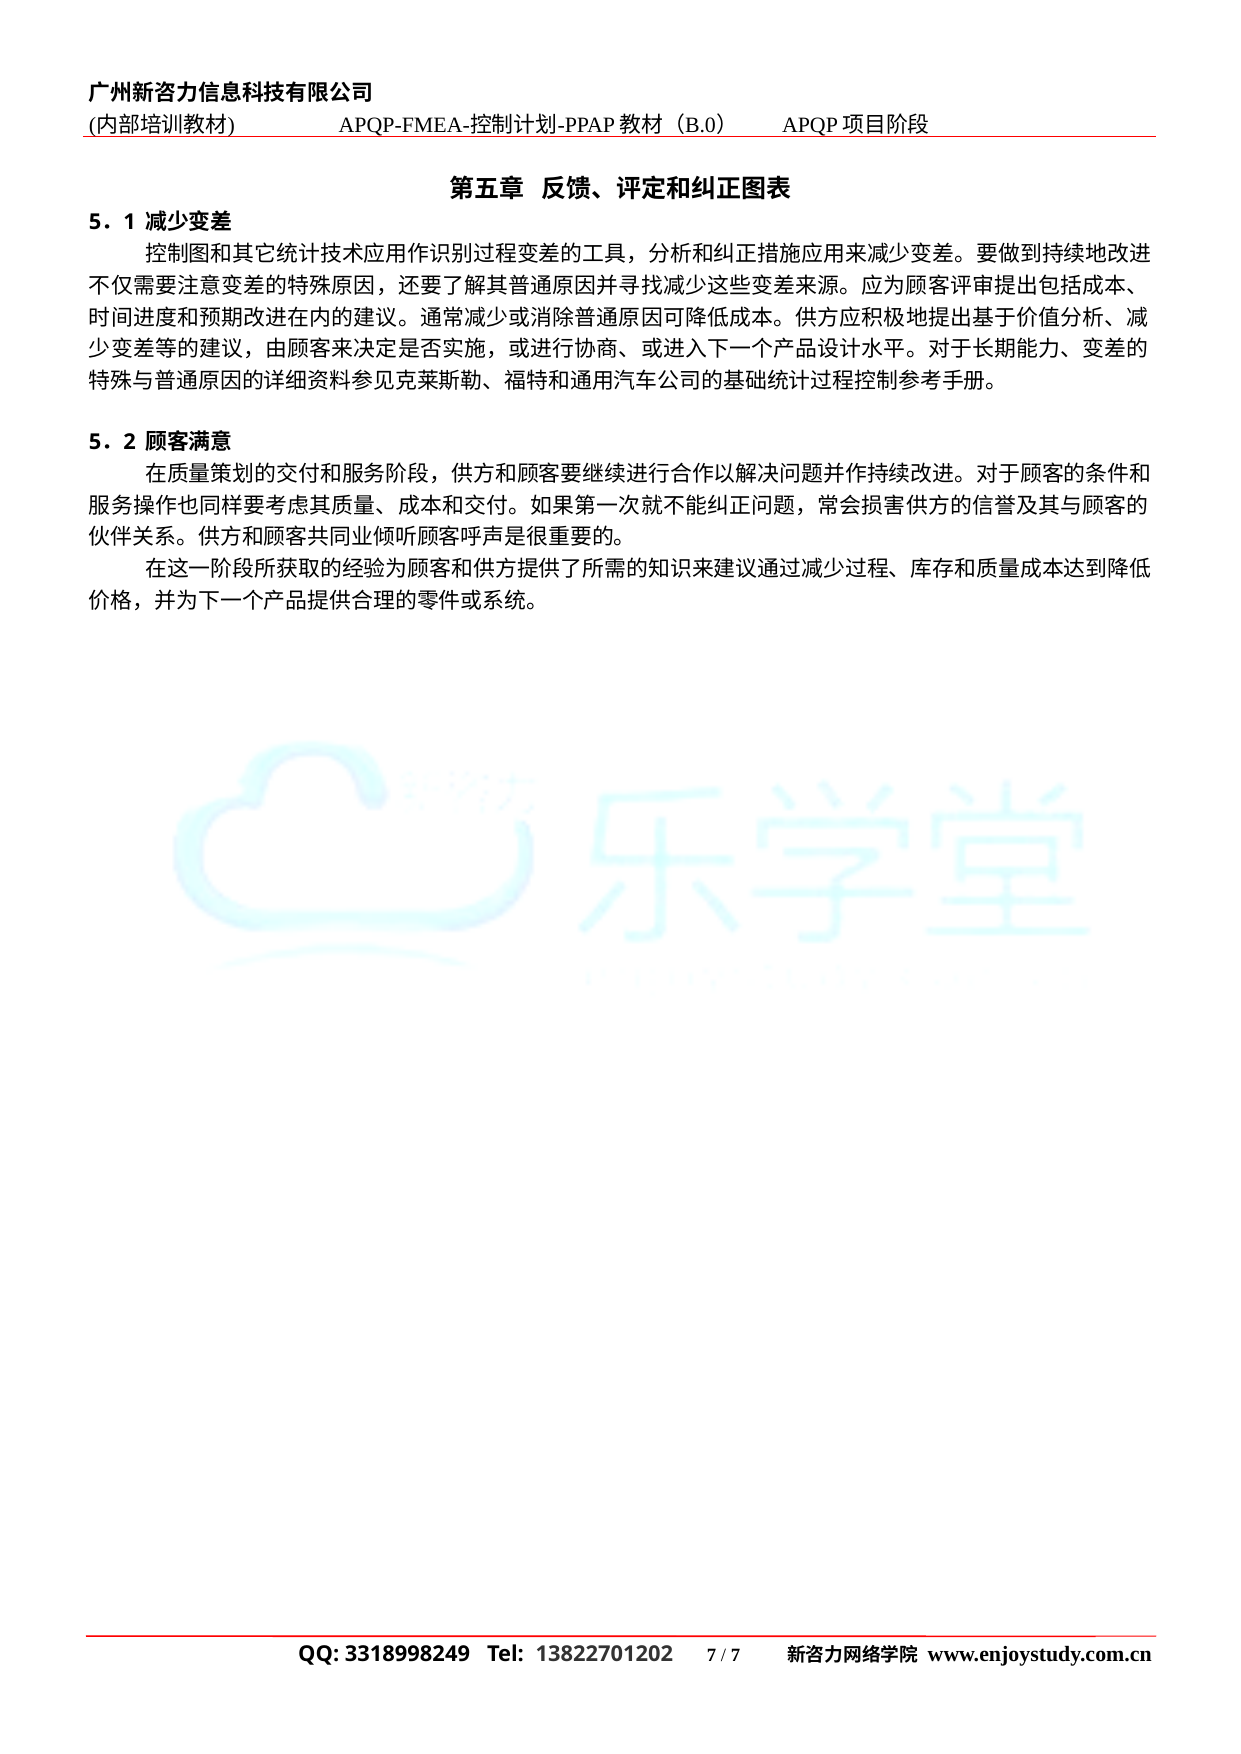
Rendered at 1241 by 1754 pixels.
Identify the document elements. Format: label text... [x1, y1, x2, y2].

text 在质量策划的交付和服务阶段，供方和顾客要继续进行合作以解决问题并作持续改进。对于顾客的条件和服务操作也同样要考虑其质量、成本和交付。如果第一次就不能纠正问题，常会损害供方的信誉及其与顾客的伙伴关系。供方和顾客共同业倾听顾客呼声是很重要的。 [89, 456, 1152, 551]
text 在这一阶段所获取的经验为顾客和供方提供了所需的知识来建议通过减少过程、库存和质量成本达到降低价格，并为下一个产品提供合理的零件或系统。 [89, 551, 1152, 614]
text 5．2 顾客满意 [89, 424, 1152, 456]
text 控制图和其它统计技术应用作识别过程变差的工具，分析和纠正措施应用来减少变差。要做到持续地改进不仅需要注意变差的特殊原因，还要了解其普通原因并寻找减少这些变差来源。应为顾客评审提出包括成本、时间进度和预期改进在内的建议。通常减少或消除普通原因可降低成本。供方应积极地提出基于价值分析、减少变差等的建议，由顾客来决定是否实施，或进行协商、或进入下一个产品设计水平。对于长期能力、变差的特殊与普通原因的详细资料参见克莱斯勒、福特和通用汽车公司的基础统计过程控制参考手册。 [89, 236, 1152, 394]
text 第五章 反馈、评定和纠正图表 [89, 168, 1152, 204]
text 5．1 减少变差 [89, 204, 1152, 236]
